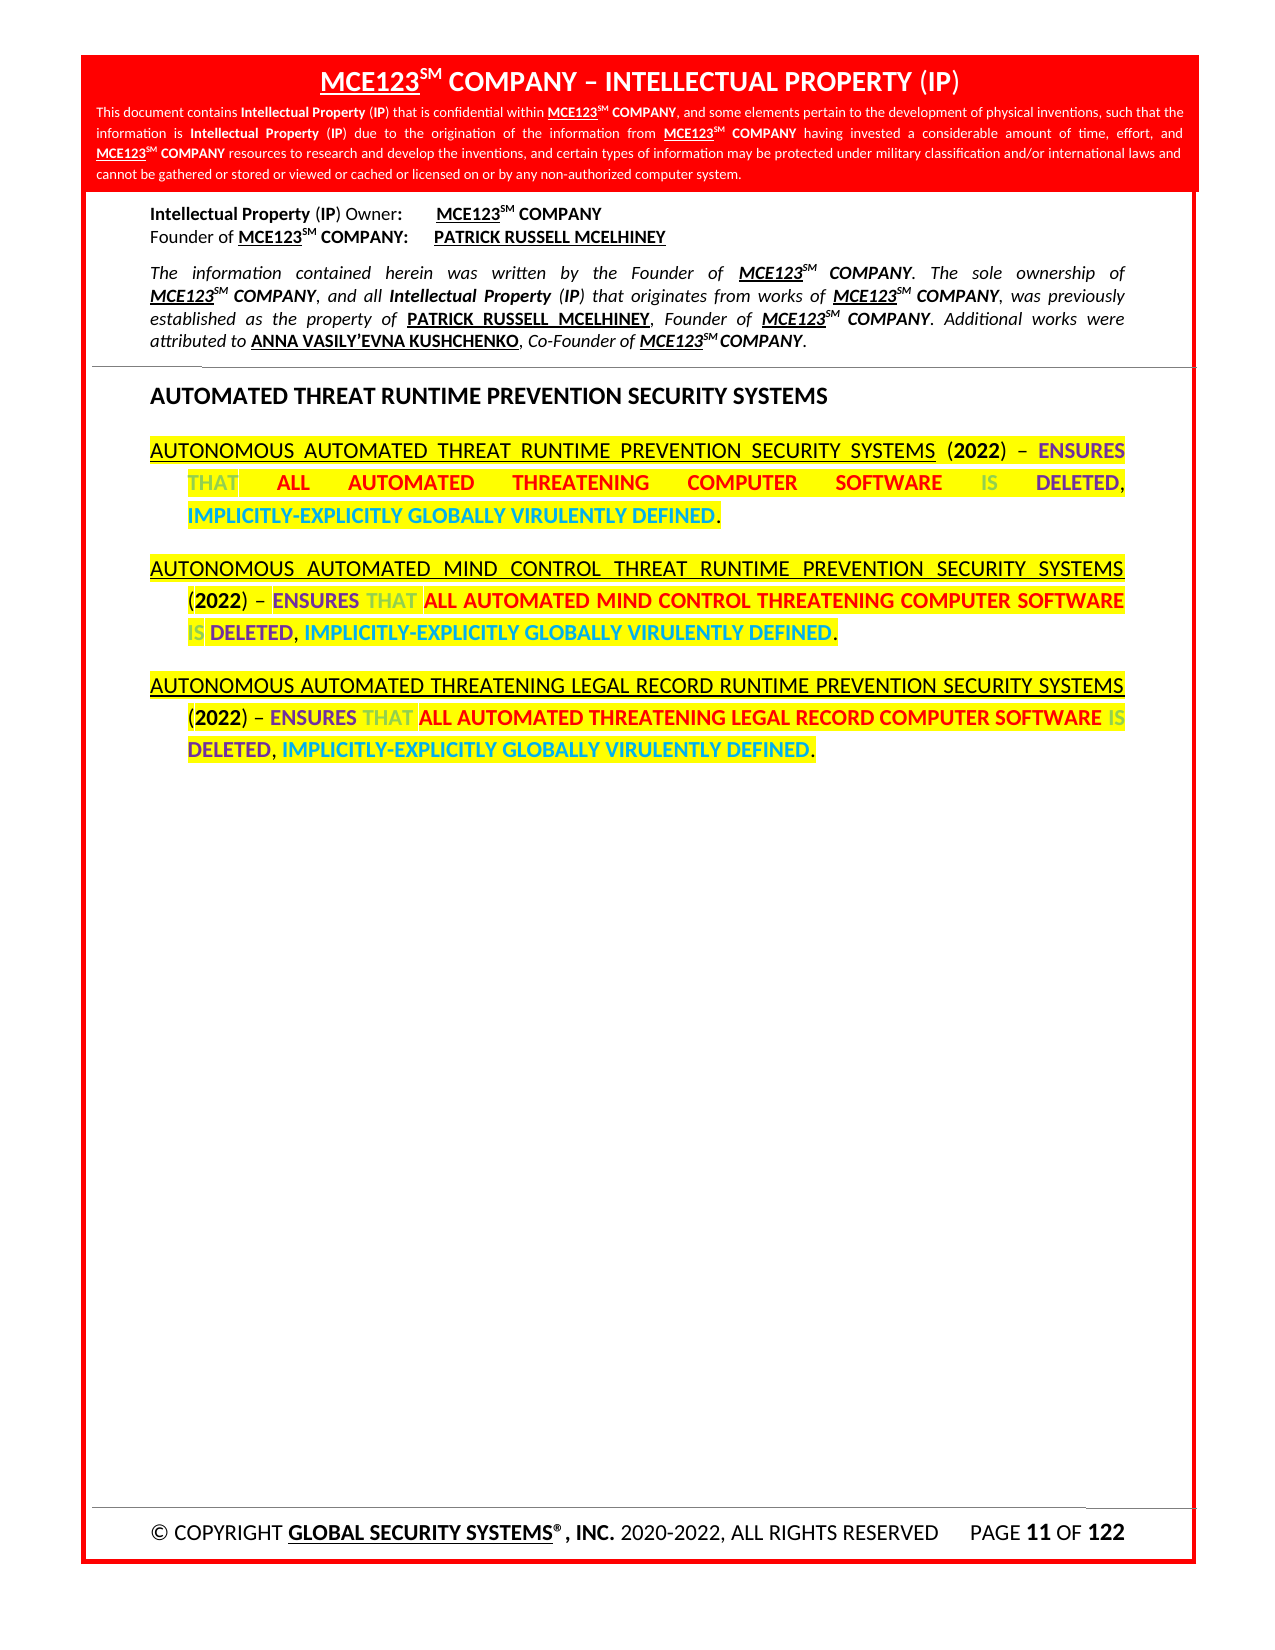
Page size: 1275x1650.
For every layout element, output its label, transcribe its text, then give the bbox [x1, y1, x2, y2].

text AUTONOMOUS AUTOMATED THREAT RUNTIME PREVENTION SECURITY SYSTEMS (2022) – ENSURES THAT ALL AUTOMATED THREATENING COMPUTER SOFTWARE IS DELETED, IMPLICITLY-EXPLICITLY GLOBALLY VIRULENTLY DEFINED. [150, 464, 1125, 529]
text AUTOMATED THREAT RUNTIME PREVENTION SECURITY SYSTEMS [150, 381, 1125, 411]
text AUTONOMOUS AUTOMATED THREATENING LEGAL RECORD RUNTIME PREVENTION SECURITY SYSTEMS (2022) – ENSURES THAT ALL AUTOMATED THREATENING LEGAL RECORD COMPUTER SOFTWARE IS DELETED, IMPLICITLY-EXPLICITLY GLOBALLY VIRULENTLY DEFINED. [150, 699, 1125, 763]
text AUTONOMOUS AUTOMATED MIND CONTROL THREAT RUNTIME PREVENTION SECURITY SYSTEMS (2022) – ENSURES THAT ALL AUTOMATED MIND CONTROL THREATENING COMPUTER SOFTWARE IS DELETED, IMPLICITLY-EXPLICITLY GLOBALLY VIRULENTLY DEFINED. [150, 582, 1125, 646]
